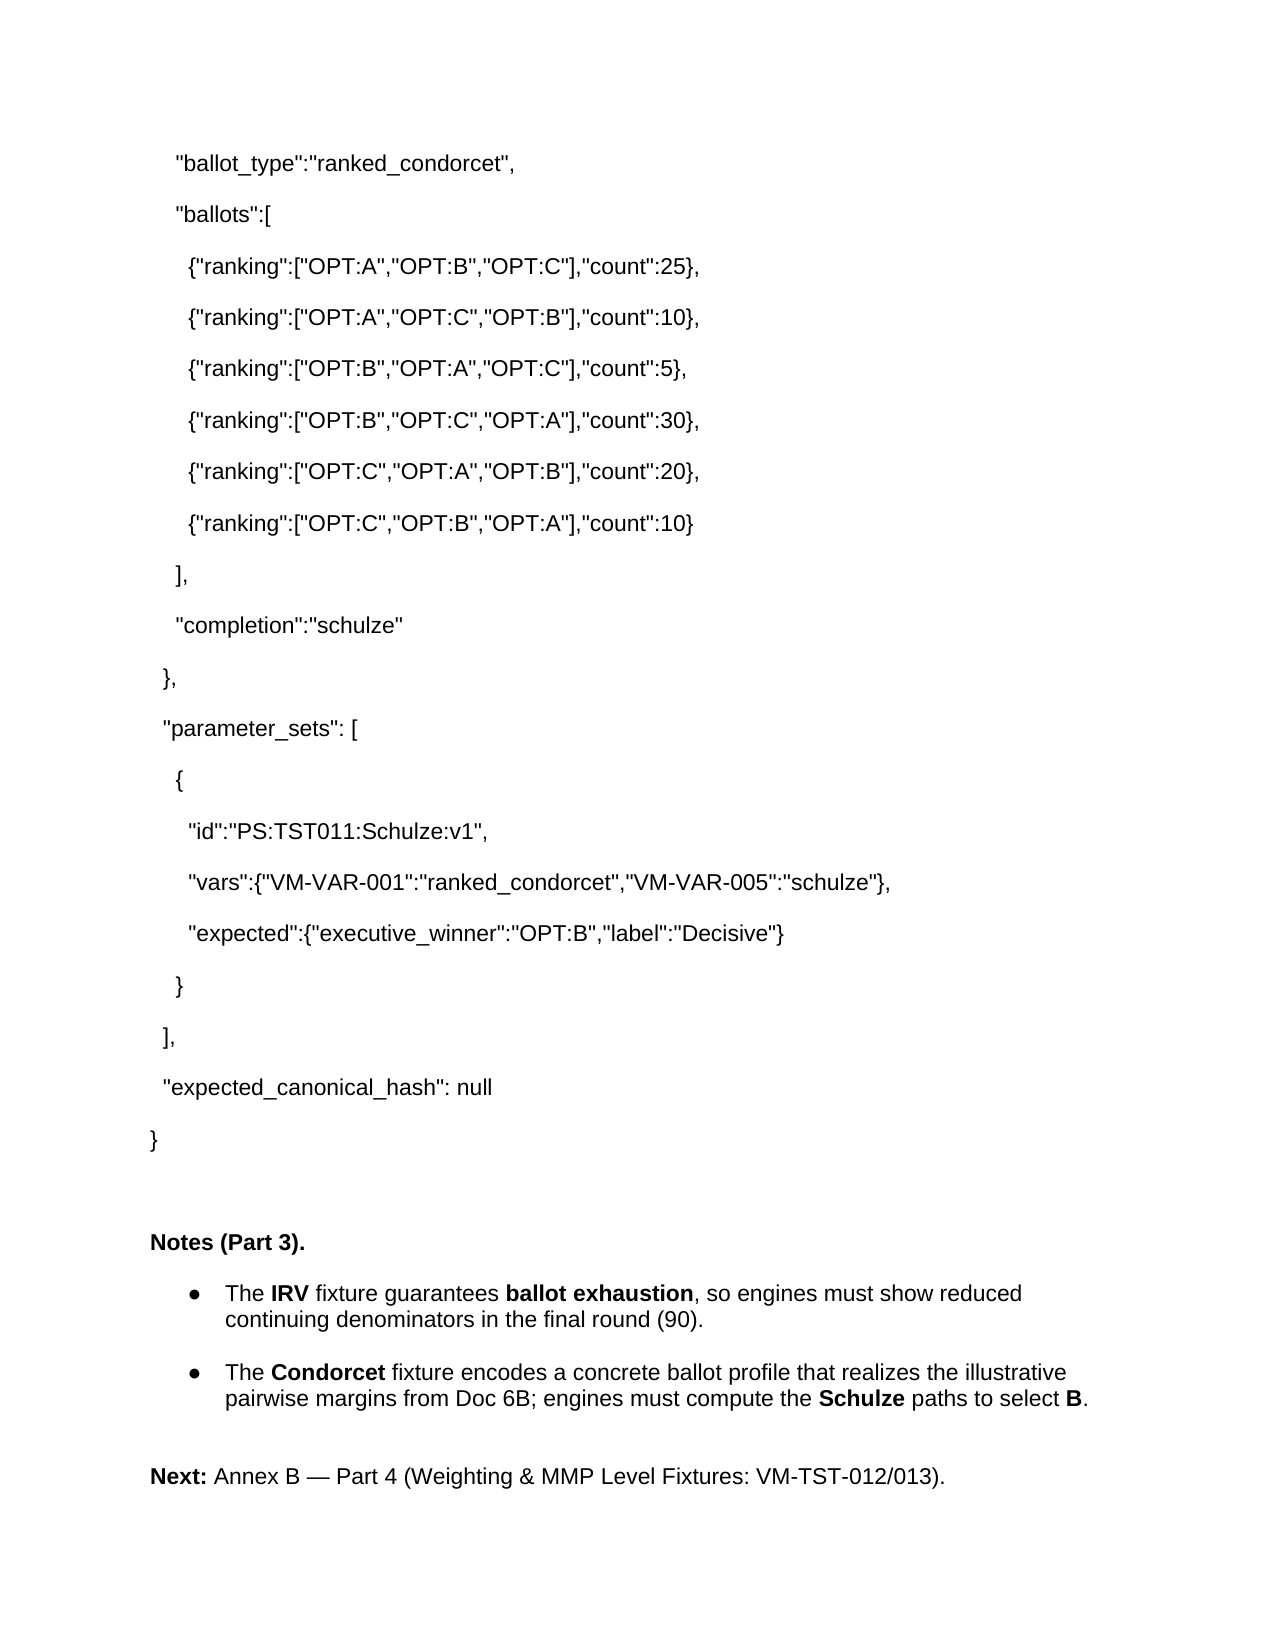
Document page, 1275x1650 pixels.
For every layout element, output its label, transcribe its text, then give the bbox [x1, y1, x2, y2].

text ], [150, 561, 1125, 587]
list The Condorcet fixture encodes a concrete ballot profile that realizes the illustrative pairwise margins from Doc 6B; engines must compute the Schulze paths to select B. [187, 1359, 1125, 1438]
text Next: Annex B — Part 4 (Weighting & MMP Level Fixtures: VM-TST-012/013). [150, 1463, 1125, 1489]
text "id":"PS:TST011:Schulze:v1", [150, 818, 1125, 844]
text {"ranking":["OPT:B","OPT:A","OPT:C"],"count":5}, [150, 355, 1125, 382]
text { [150, 766, 1125, 793]
text "expected_canonical_hash": null [150, 1074, 1125, 1101]
text "ballot_type":"ranked_condorcet", [150, 150, 1125, 176]
text {"ranking":["OPT:A","OPT:C","OPT:B"],"count":10}, [150, 304, 1125, 330]
text "completion":"schulze" [150, 612, 1125, 638]
text {"ranking":["OPT:C","OPT:A","OPT:B"],"count":20}, [150, 458, 1125, 484]
text "parameter_sets": [ [150, 715, 1125, 741]
list The IRV fixture guarantees ballot exhaustion, so engines must show reduced continuing denominators in the final round (90). [187, 1280, 1125, 1359]
text "vars":{"VM-VAR-001":"ranked_condorcet","VM-VAR-005":"schulze"}, [150, 869, 1125, 895]
text {"ranking":["OPT:A","OPT:B","OPT:C"],"count":25}, [150, 253, 1125, 279]
text Notes (Part 3). [150, 1228, 1125, 1255]
text {"ranking":["OPT:C","OPT:B","OPT:A"],"count":10} [150, 509, 1125, 536]
text "ballots":[ [150, 201, 1125, 228]
text }, [150, 663, 1125, 690]
text } [150, 1126, 1125, 1152]
text {"ranking":["OPT:B","OPT:C","OPT:A"],"count":30}, [150, 407, 1125, 433]
text ], [150, 1023, 1125, 1049]
text } [150, 972, 1125, 998]
text "expected":{"executive_winner":"OPT:B","label":"Decisive"} [150, 920, 1125, 947]
